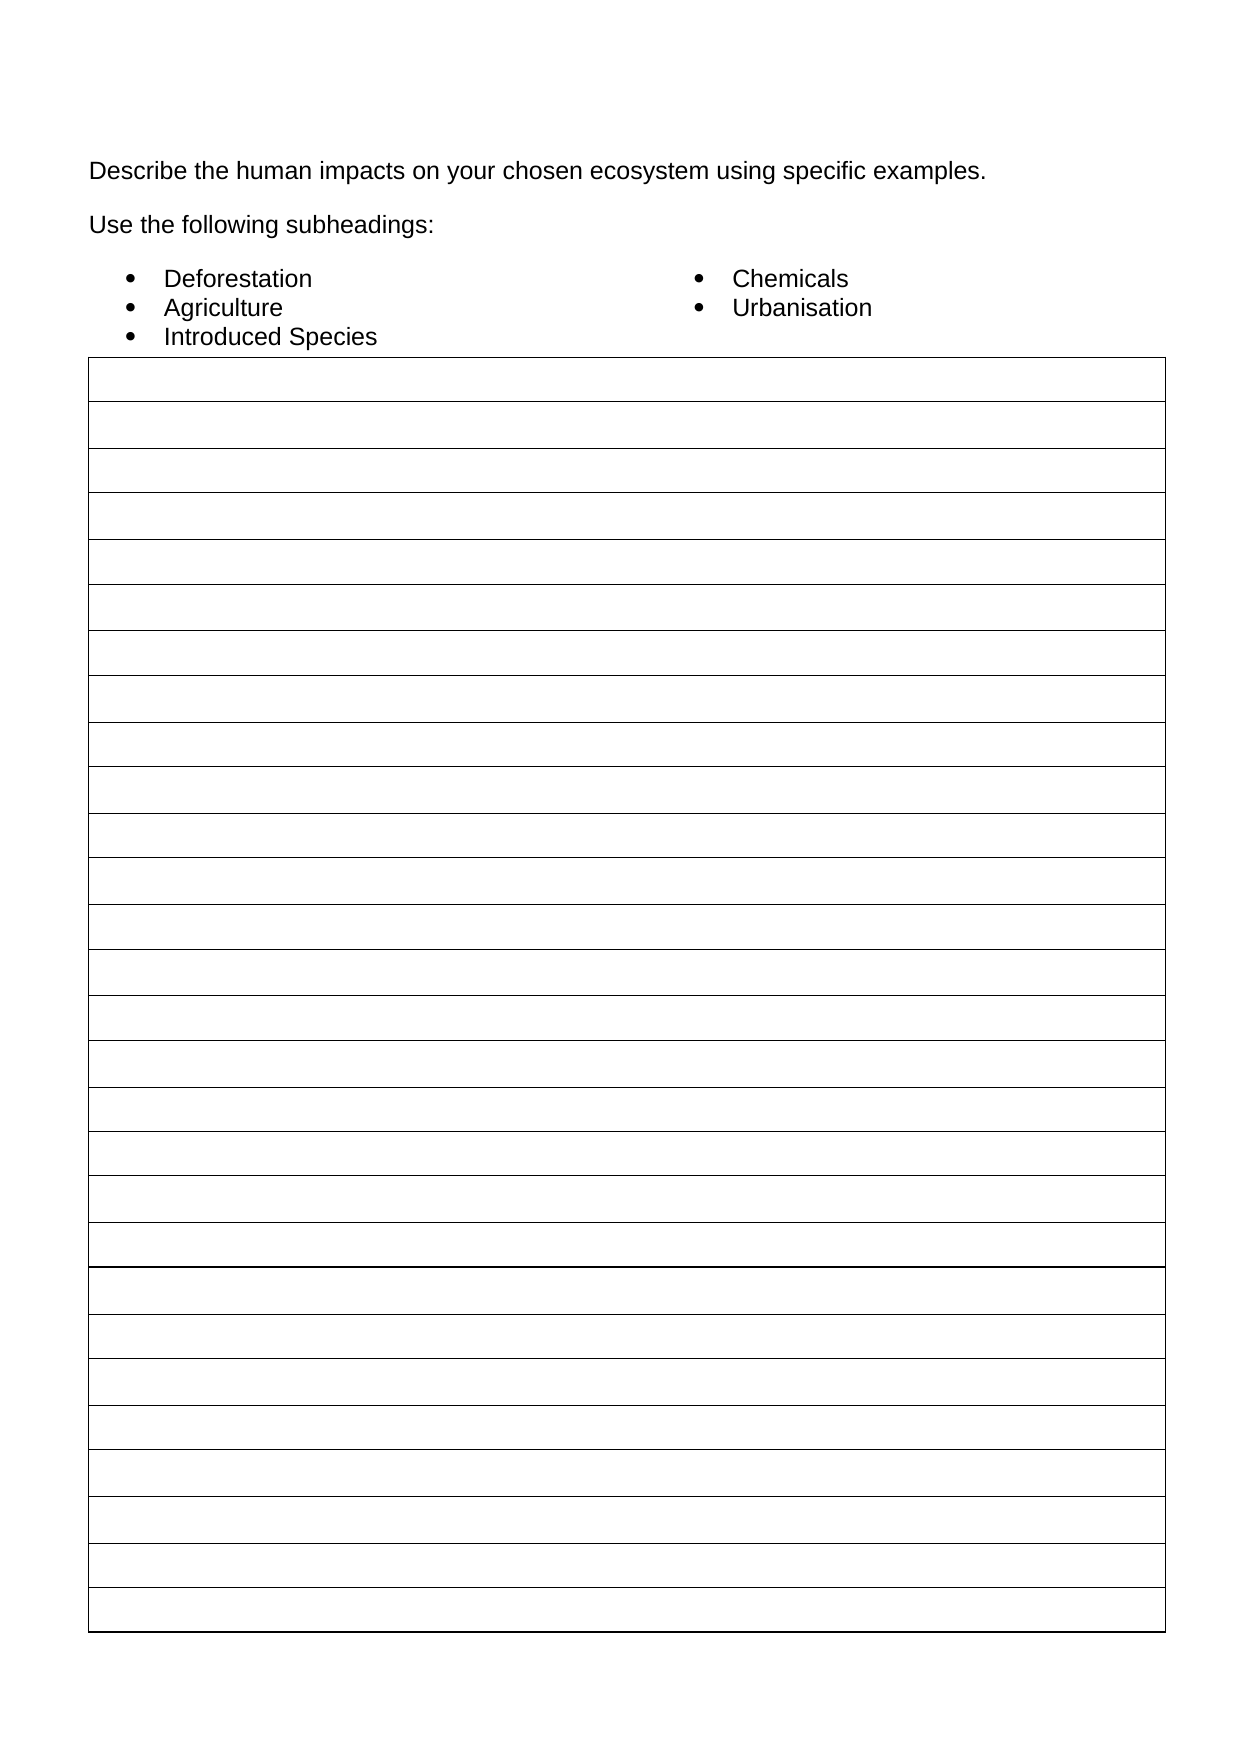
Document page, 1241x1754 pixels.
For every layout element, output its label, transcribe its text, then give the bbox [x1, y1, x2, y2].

table_cell [89, 676, 1165, 722]
list Urbanisation [694, 293, 1152, 322]
table_cell [89, 1176, 1165, 1222]
text Use the following subheadings: [89, 210, 1152, 239]
table_cell [89, 1406, 1165, 1449]
table_cell [89, 449, 1165, 492]
table_cell [89, 631, 1165, 675]
table_cell [89, 1450, 1165, 1496]
table_cell [89, 858, 1165, 904]
table_cell [89, 1359, 1165, 1405]
table_cell [89, 996, 1165, 1040]
table_cell [89, 1223, 1165, 1266]
table_cell [89, 585, 1165, 630]
table_cell [89, 1088, 1165, 1131]
list Agriculture [126, 293, 583, 322]
table_cell [89, 814, 1165, 857]
table_cell [89, 950, 1165, 995]
table_cell [89, 1588, 1165, 1631]
table_header [89, 358, 1165, 401]
list Introduced Species [126, 322, 583, 350]
table_cell [89, 493, 1165, 539]
text Describe the human impacts on your chosen ecosystem using specific examples. [89, 156, 1152, 185]
table_cell [89, 1315, 1165, 1358]
table_cell [89, 905, 1165, 948]
table_cell [89, 723, 1165, 766]
table_cell [89, 540, 1165, 583]
table_cell [89, 1041, 1165, 1087]
list Deforestation [126, 264, 583, 293]
list Chemicals [694, 264, 1152, 293]
table_cell [89, 1497, 1165, 1543]
table_cell [89, 1132, 1165, 1175]
table_cell [89, 1544, 1165, 1587]
table_cell [89, 1268, 1165, 1313]
table_cell [89, 767, 1165, 813]
table_cell [89, 402, 1165, 448]
